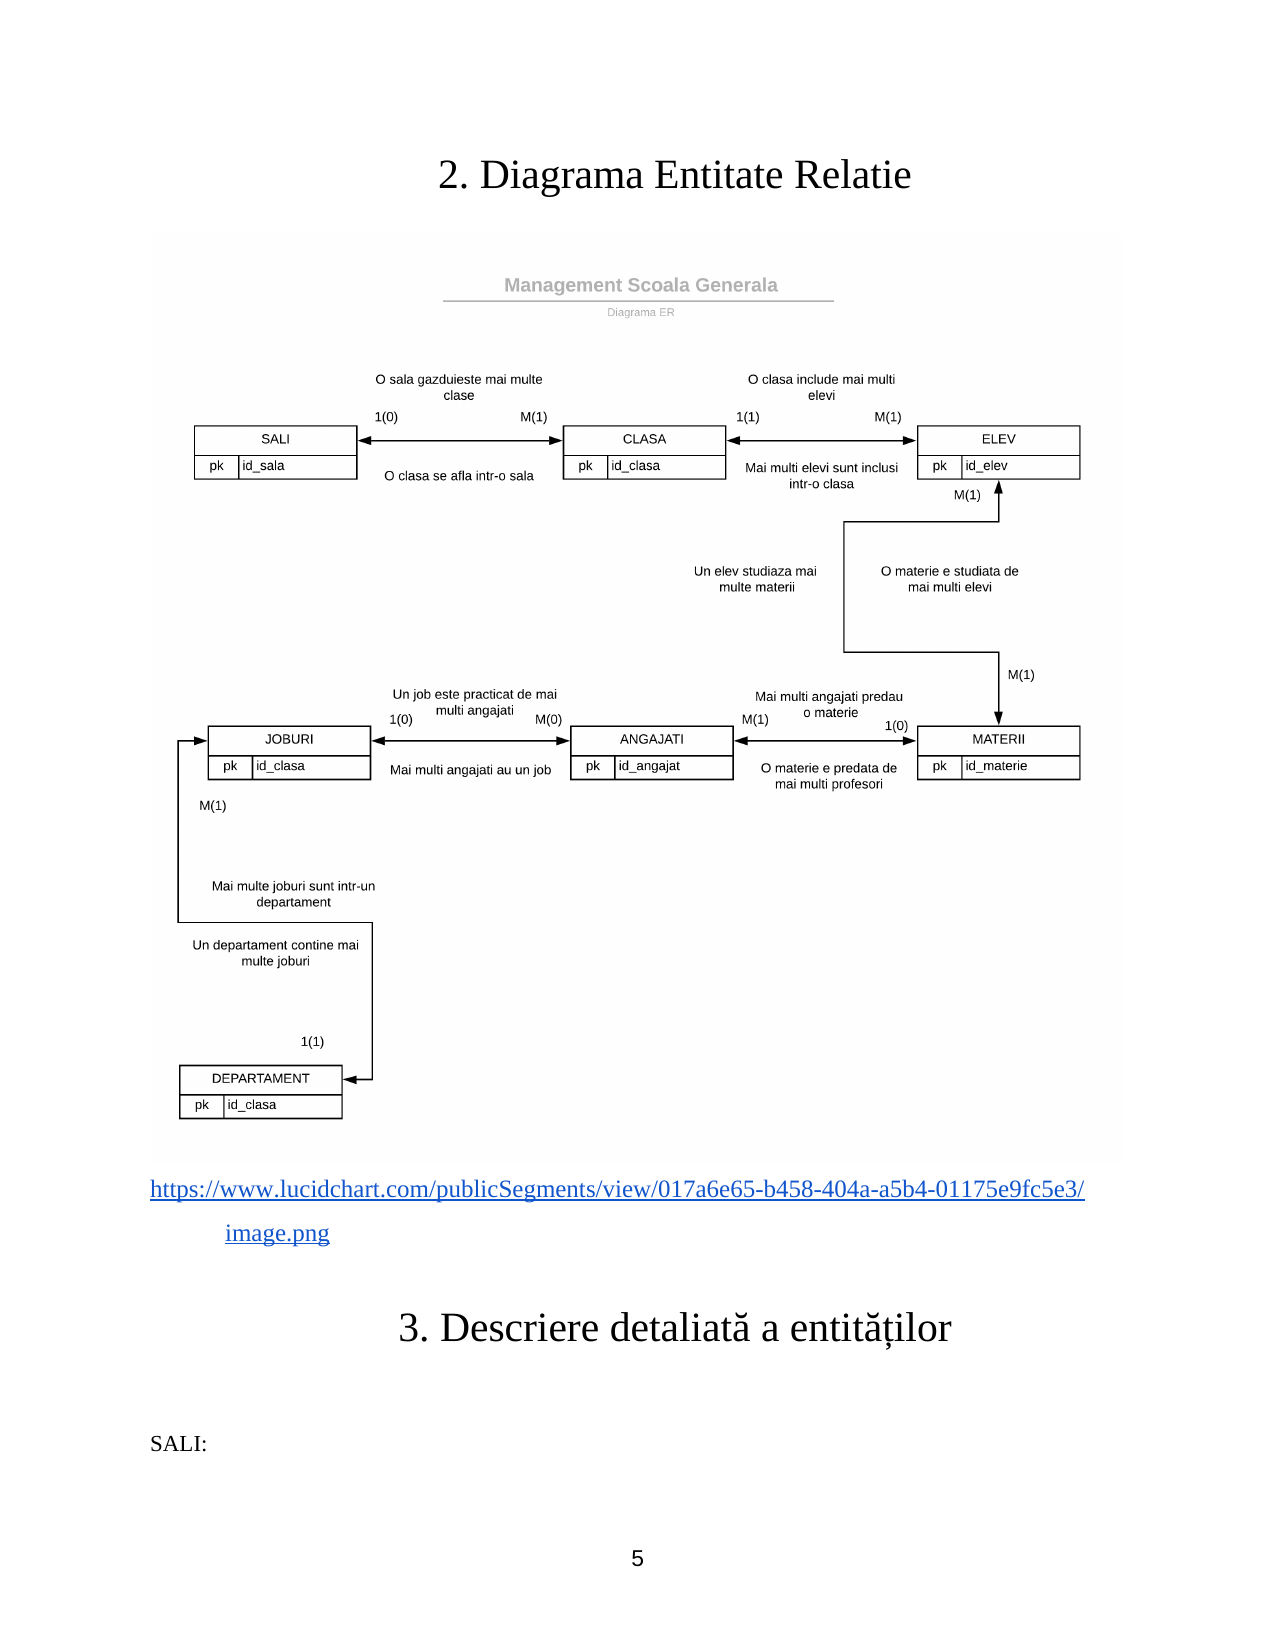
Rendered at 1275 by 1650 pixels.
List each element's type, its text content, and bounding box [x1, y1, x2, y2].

subtitle 3. Descriere detaliată a entităților [225, 1302, 1125, 1350]
text SALI: [150, 1430, 1125, 1456]
picture [150, 234, 1125, 1162]
subtitle 2. Diagrama Entitate Relatie [225, 150, 1125, 198]
text https://www.lucidchart.com/publicSegments/view/017a6e65-b458-404a-a5b4-01175e9fc5e3/image.png [150, 1174, 1125, 1246]
